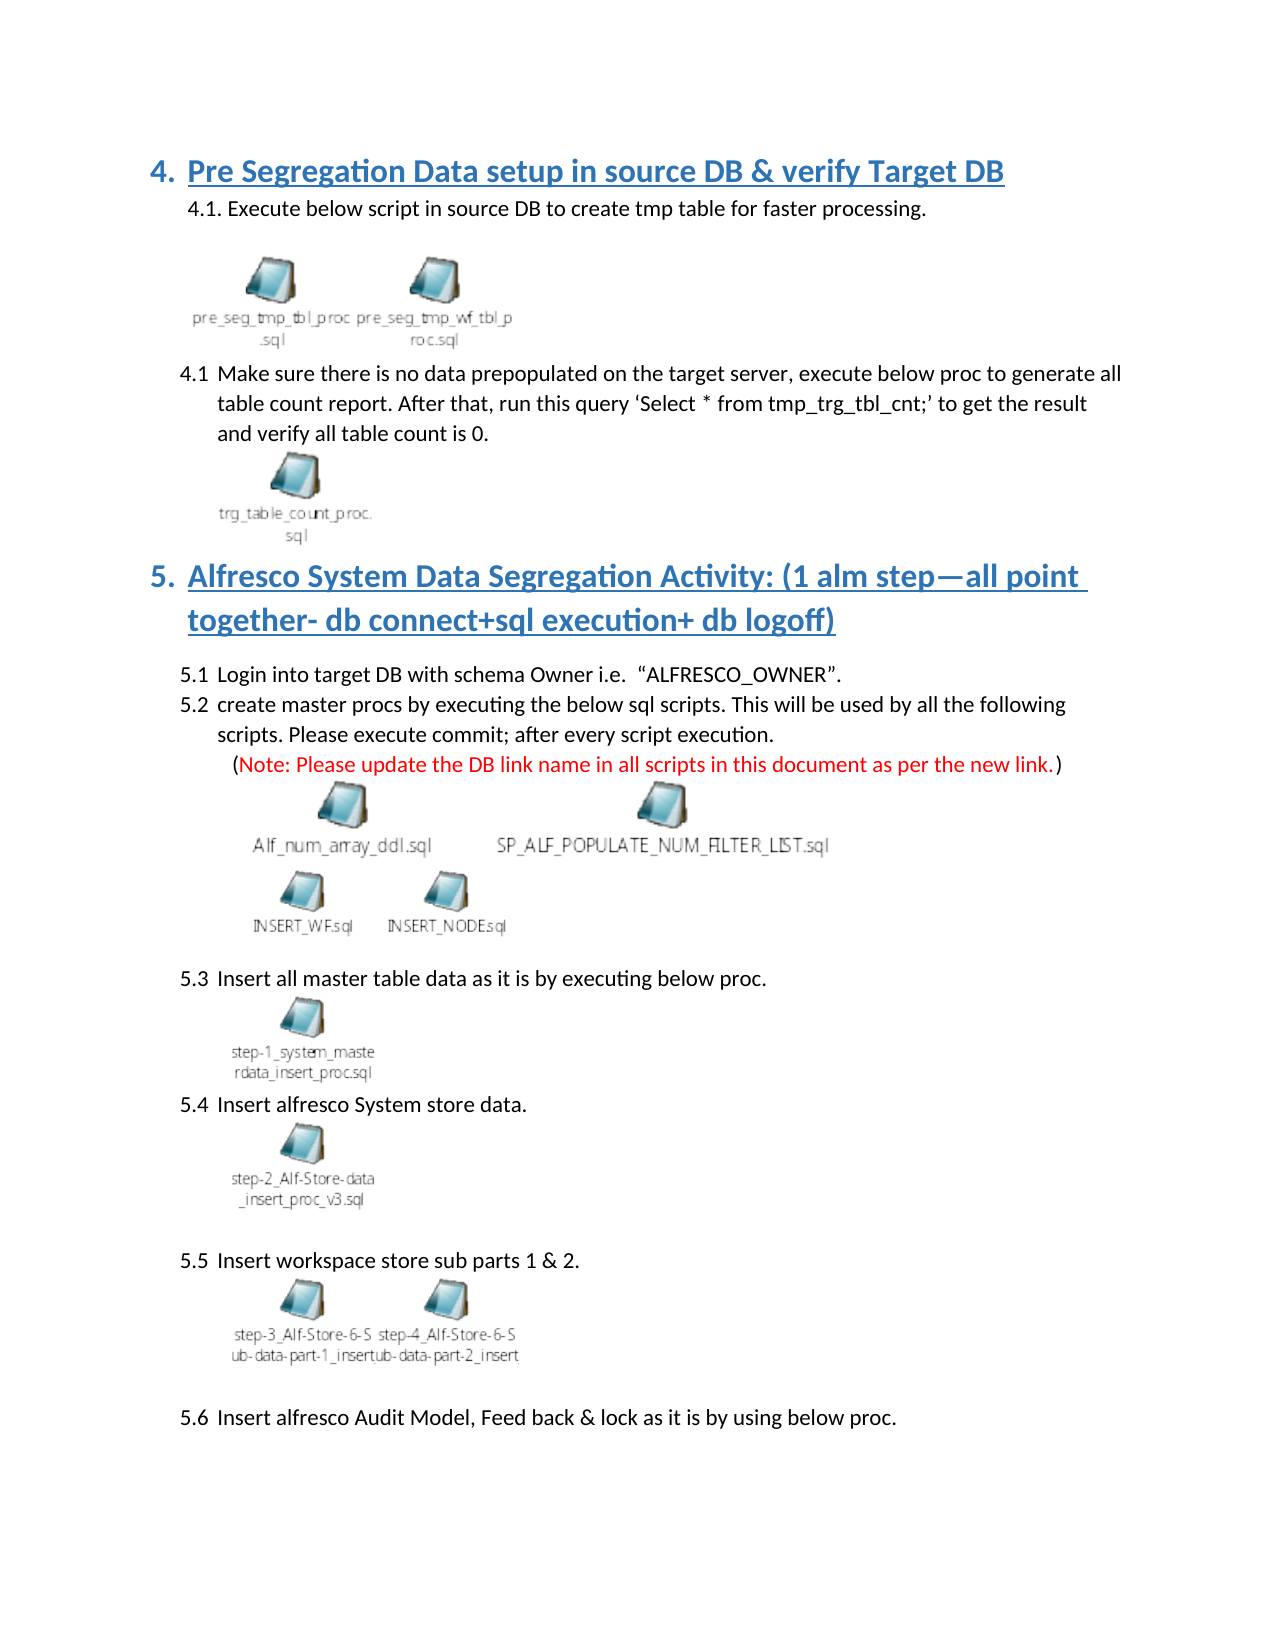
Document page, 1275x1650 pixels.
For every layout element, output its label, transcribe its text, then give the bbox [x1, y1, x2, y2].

list Insert alfresco Audit Model, Feed back & lock as it is by using below proc. [179, 1403, 1125, 1431]
list Insert alfresco System store data. [179, 1090, 1125, 1118]
text Alfresco System Data Segregation Activity: (1 alm step—all point together- db connect+sql execution+ db logoff) [150, 555, 1125, 640]
list 4.1. Execute below script in source DB to create tmp table for faster processing. [187, 194, 1125, 222]
list Login into target DB with schema Owner i.e. “ALFRESCO_OWNER”. [179, 660, 1125, 688]
list Insert all master table data as it is by executing below proc. [179, 964, 1125, 992]
list Insert workspace store sub parts 1 & 2. [179, 1246, 1125, 1274]
list Make sure there is no data prepopulated on the target server, execute below proc to generate all table count report. After that, run this query ‘Select * from tmp_trg_tbl_cnt;’ to get the result and verify all table count is 0. [179, 359, 1125, 447]
list create master procs by executing the below sql scripts. This will be used by all the following scripts. Please execute commit; after every script execution. [179, 690, 1125, 748]
text Pre Segregation Data setup in source DB & verify Target DB [150, 150, 1125, 191]
list (Note: Please update the DB link name in all scripts in this document as per the new link.) [232, 751, 1125, 779]
